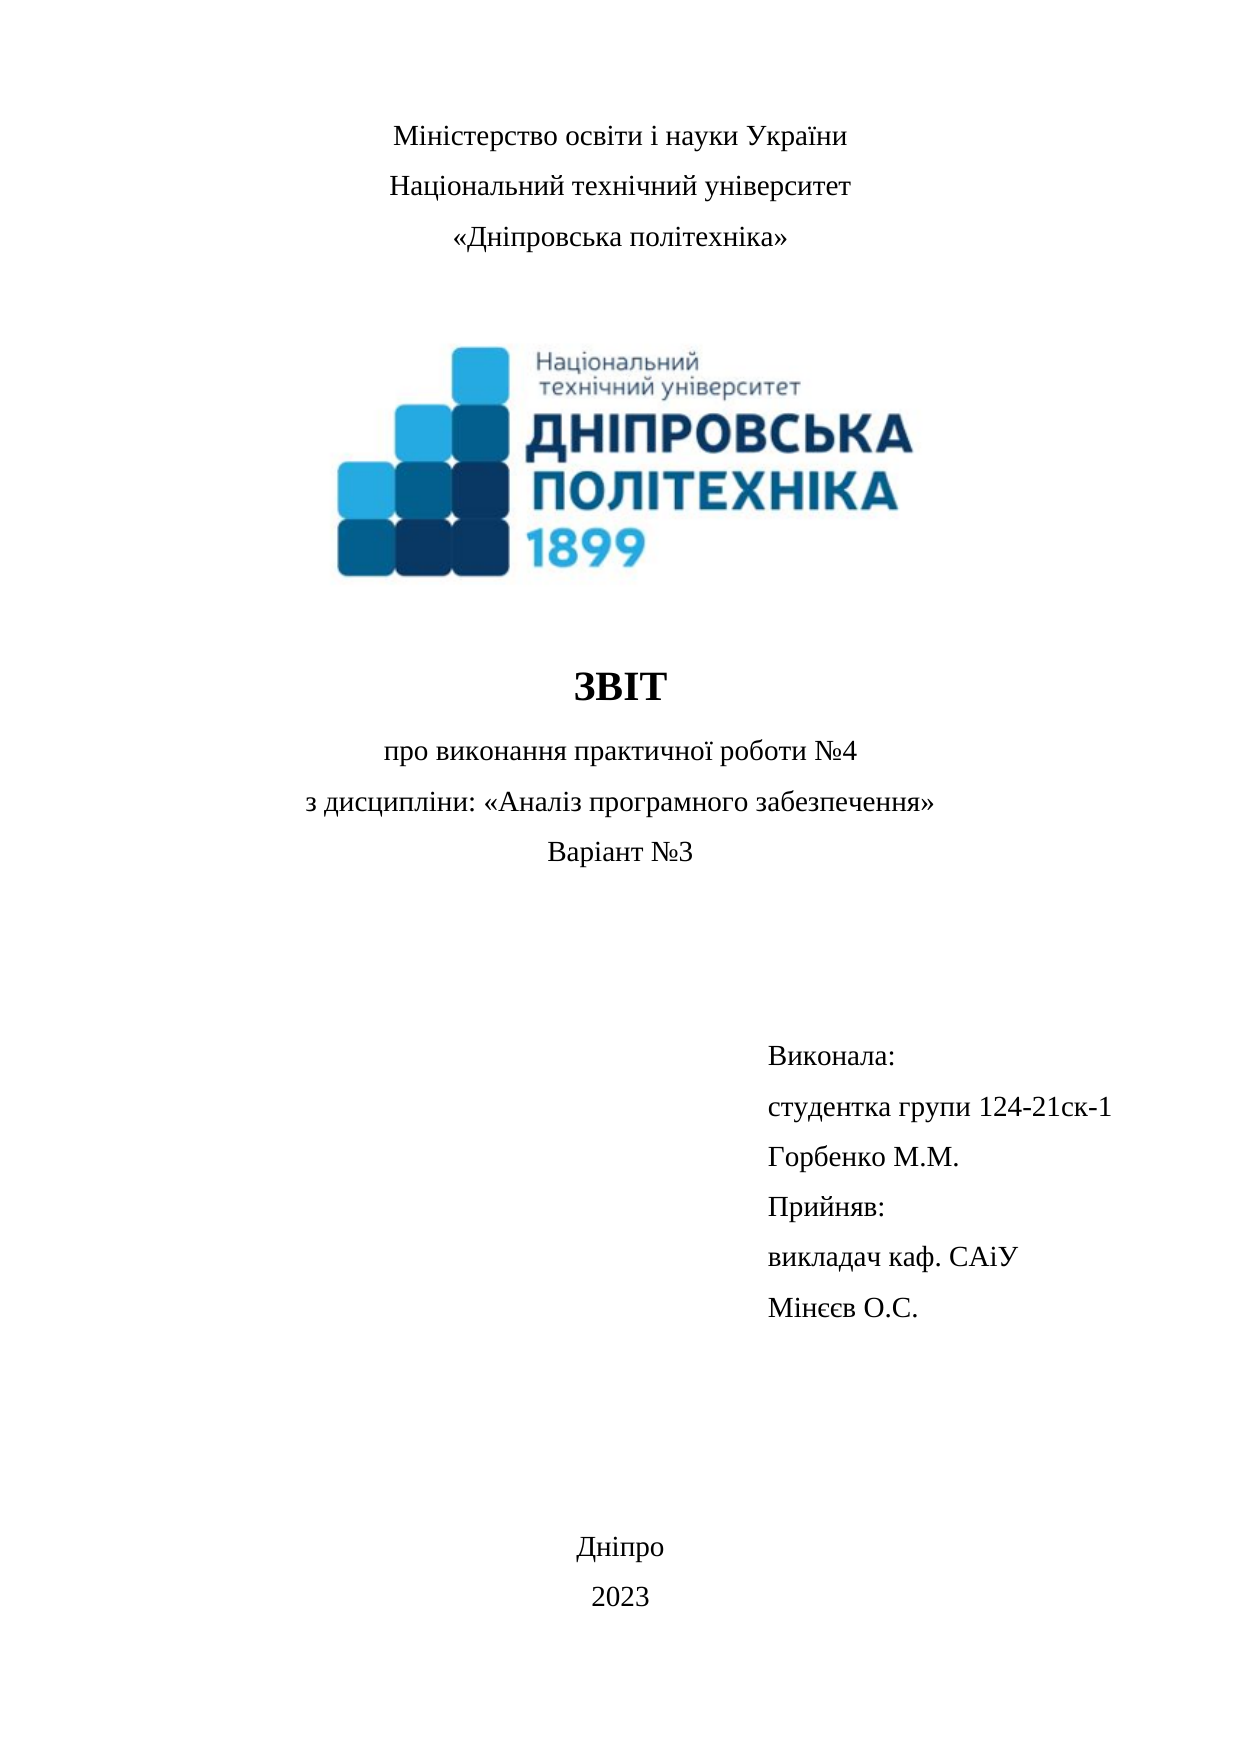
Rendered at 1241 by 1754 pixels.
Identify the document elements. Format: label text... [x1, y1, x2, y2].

text Прийняв: [768, 1189, 1122, 1223]
text Виконала: [768, 1038, 1122, 1072]
text Міністерство освіти і науки України [118, 118, 1122, 152]
text про виконання практичної роботи №4 [118, 733, 1122, 767]
text з дисципліни: «Аналіз програмного забезпечення» [118, 784, 1122, 817]
text викладач каф. САіУ [768, 1239, 1122, 1273]
text Варіант №3 [118, 834, 1122, 867]
text 2023 [118, 1579, 1122, 1613]
text студентка групи 124-21ск-1 [768, 1089, 1122, 1122]
text Національний технічний університет [118, 168, 1122, 202]
text «Дніпровська політехніка» [118, 219, 1122, 252]
text Горбенко М.М. [768, 1139, 1122, 1172]
text Мінєєв О.С. [768, 1290, 1122, 1323]
text Дніпро [118, 1529, 1122, 1563]
text ЗВІТ [118, 661, 1122, 709]
picture [313, 319, 927, 595]
